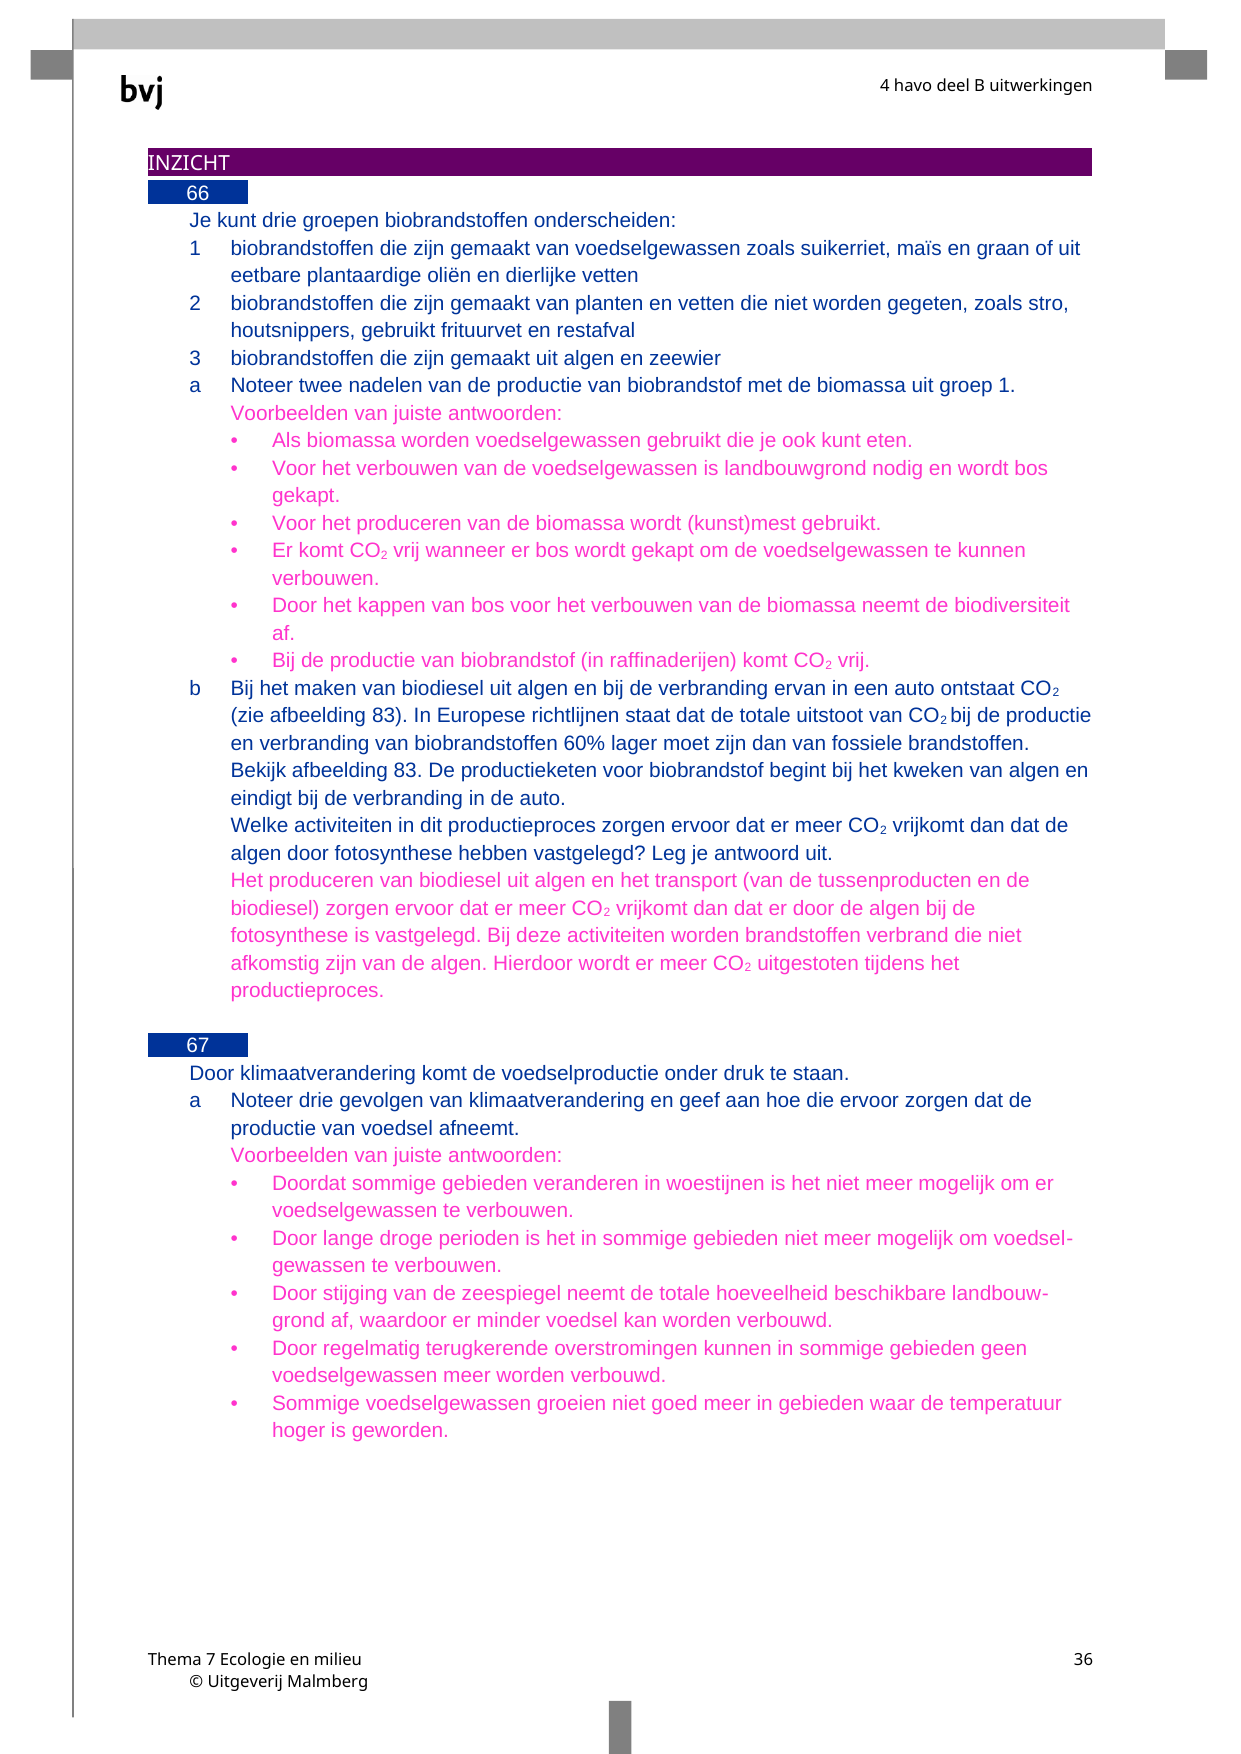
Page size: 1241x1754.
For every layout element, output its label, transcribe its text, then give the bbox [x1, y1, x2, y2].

text • Door lange droge perioden is het in sommige gebieden niet meer mogelijk om voedselgewassen te verbouwen. [230, 1225, 1092, 1277]
text a Noteer drie gevolgen van klimaatverandering en geef aan hoe die ervoor zorgen dat de productie van voedsel afneemt. [189, 1088, 1092, 1139]
text Door klimaatverandering komt de voedselproductie onder druk te staan. [189, 1060, 1092, 1084]
text • Sommige voedselgewassen groeien niet goed meer in gebieden waar de temperatuur hoger is geworden. [230, 1390, 1092, 1442]
text • Voor het verbouwen van de voedselgewassen is landbouwgrond nodig en wordt bos gekapt. [230, 455, 1092, 507]
text • Door regelmatig terugkerende overstromingen kunnen in sommige gebieden geen voedselgewassen meer worden verbouwd. [230, 1335, 1092, 1387]
text 2 biobrandstoffen die zijn gemaakt van planten en vetten die niet worden gegeten, zoals stro, houtsnippers, gebruikt frituurvet en restafval [189, 290, 1092, 342]
text 66 [148, 180, 248, 204]
text • Doordat sommige gebieden veranderen in woestijnen is het niet meer mogelijk om er voedselgewassen te verbouwen. [230, 1170, 1092, 1222]
picture [121, 75, 162, 110]
text • Door het kappen van bos voor het verbouwen van de biomassa neemt de biodiversiteit af. [230, 593, 1092, 644]
text INZICHT [148, 148, 1092, 176]
text 1 biobrandstoffen die zijn gemaakt van voedselgewassen zoals suikerriet, maïs en graan of uit eetbare plantaardige oliën en dierlijke vetten [189, 235, 1092, 287]
text 3 biobrandstoffen die zijn gemaakt uit algen en zeewier [189, 345, 1092, 369]
text • Als biomassa worden voedselgewassen gebruikt die je ook kunt eten. [230, 428, 1092, 452]
text Voorbeelden van juiste antwoorden: [230, 1143, 1092, 1167]
text Bekijk afbeelding 83. De productieketen voor biobrandstof begint bij het kweken van algen en eindigt bij de verbranding in de auto. [230, 758, 1092, 809]
text a Noteer twee nadelen van de productie van biobrandstof met de biomassa uit groep 1. [189, 373, 1092, 397]
text Je kunt drie groepen biobrandstoffen onderscheiden: [189, 208, 1092, 232]
text 67 [148, 1033, 248, 1057]
text • Door stijging van de zeespiegel neemt de totale hoeveelheid beschikbare landbouwgrond af, waardoor er minder voedsel kan worden verbouwd. [230, 1280, 1092, 1332]
text b Bij het maken van biodiesel uit algen en bij de verbranding ervan in een auto ontstaat CO2 (zie afbeelding 83). In Europese richtlijnen staat dat de totale uitstoot van CO2 bij de productie en verbranding van biobrandstoffen 60% lager moet zijn dan van fossiele brandstoffen. [189, 675, 1092, 754]
text • Voor het produceren van de biomassa wordt (kunst)mest gebruikt. [230, 510, 1092, 534]
text Voorbeelden van juiste antwoorden: [230, 400, 1092, 424]
text Welke activiteiten in dit productieproces zorgen ervoor dat er meer CO2 vrijkomt dan dat de algen door fotosynthese hebben vastgelegd? Leg je antwoord uit. [230, 813, 1092, 864]
text • Er komt CO2 vrij wanneer er bos wordt gekapt om de voedselgewassen te kunnen verbouwen. [230, 538, 1092, 589]
text • Bij de productie van biobrandstof (in raffinaderijen) komt CO2 vrij. [230, 648, 1092, 672]
text Het produceren van biodiesel uit algen en het transport (van de tussenproducten en de biodiesel) zorgen ervoor dat er meer CO2 vrijkomt dan dat er door de algen bij de fotosynthese is vastgelegd. Bij deze activiteiten worden brandstoffen verbrand die niet afkomstig zijn van de algen. Hierdoor wordt er meer CO2 uitgestoten tijdens het productieproces. [230, 868, 1092, 1002]
